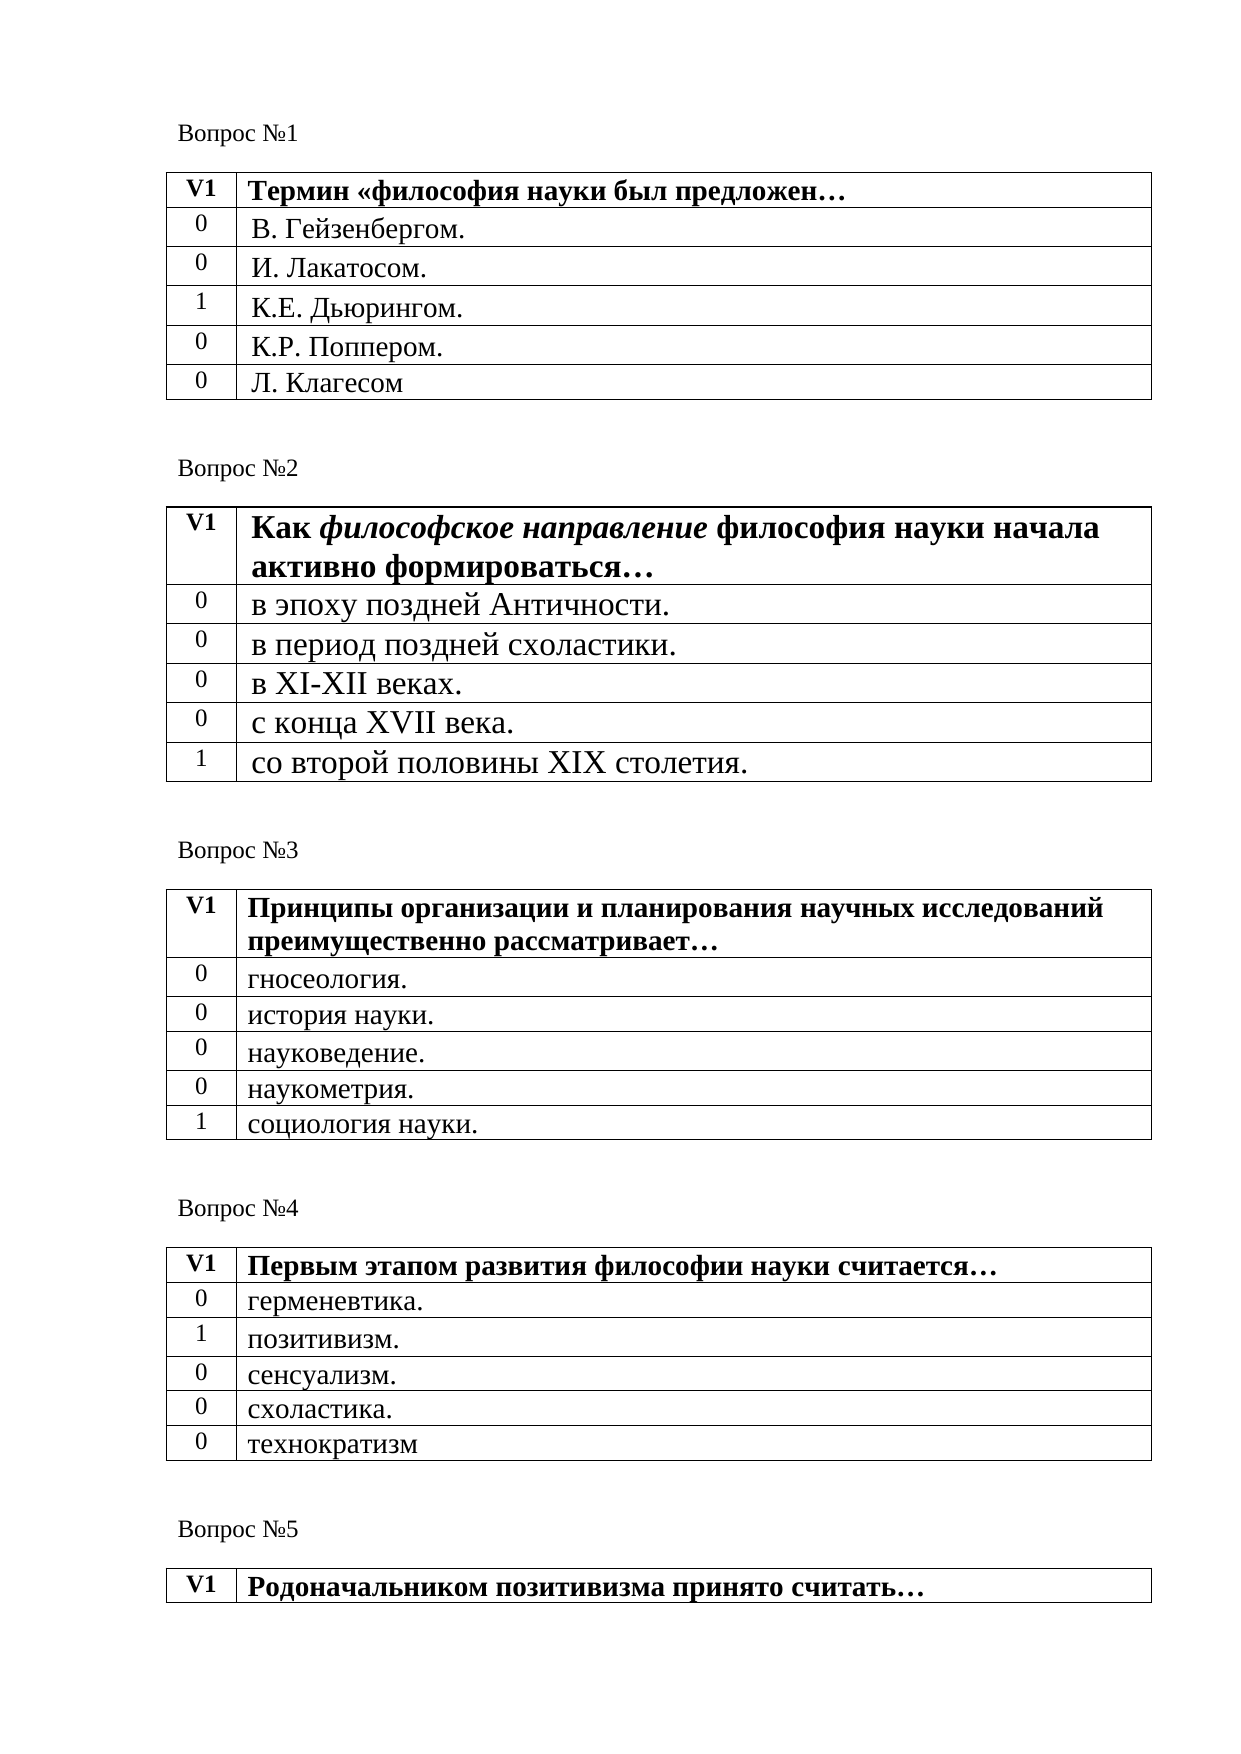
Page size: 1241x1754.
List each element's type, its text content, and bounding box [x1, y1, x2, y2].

table_cell Л. Клагесом [237, 365, 1151, 398]
table_header Как философское направление философия науки начала активно формироваться… [237, 508, 1151, 584]
table_cell в период поздней схоластики. [237, 624, 1151, 663]
table_cell 0 [167, 703, 236, 742]
table_cell с конца XVII века. [237, 703, 1151, 742]
table_cell в эпоху поздней Античности. [237, 585, 1151, 623]
text Вопрос №1 [177, 118, 1152, 147]
table_header Принципы организации и планирования научных исследований преимущественно рассматривает… [237, 890, 1151, 957]
table_cell 0 [167, 664, 236, 702]
table_cell 0 [167, 326, 236, 364]
table_cell В. Гейзенбергом. [237, 208, 1151, 246]
table_cell сенсуализм. [237, 1357, 1151, 1390]
table_cell К.Е. Дьюрингом. [237, 286, 1151, 325]
table_cell 1 [167, 743, 236, 781]
text Вопрос №2 [177, 453, 1152, 481]
table_cell 0 [167, 365, 236, 398]
text Вопрос №3 [177, 835, 1152, 864]
table_cell со второй половины XIX столетия. [237, 743, 1151, 781]
table_cell 0 [167, 1071, 236, 1105]
table_cell 0 [167, 247, 236, 285]
table_cell технократизм [237, 1426, 1151, 1460]
table_cell 1 [167, 286, 236, 325]
table_cell гносеология. [237, 958, 1151, 996]
table_cell схоластика. [237, 1391, 1151, 1425]
table_cell 0 [167, 208, 236, 246]
table_header Родоначальником позитивизма принято считать… [237, 1569, 1151, 1602]
text Вопрос №4 [177, 1193, 1152, 1222]
table_cell социология науки. [237, 1106, 1151, 1139]
table_cell науковедение. [237, 1032, 1151, 1070]
table_cell позитивизм. [237, 1318, 1151, 1356]
table_cell герменевтика. [237, 1283, 1151, 1317]
table_header V1 [167, 1248, 236, 1282]
table_header V1 [167, 1569, 236, 1602]
table_cell наукометрия. [237, 1071, 1151, 1105]
table_cell 0 [167, 1032, 236, 1070]
table_cell И. Лакатосом. [237, 247, 1151, 285]
table_cell 0 [167, 624, 236, 663]
table_cell К.Р. Поппером. [237, 326, 1151, 364]
table_cell в XI-XII веках. [237, 664, 1151, 702]
table_cell 0 [167, 1357, 236, 1390]
table_cell история науки. [237, 997, 1151, 1031]
table_cell 0 [167, 1426, 236, 1460]
table_header V1 [167, 173, 236, 207]
table_header V1 [167, 508, 236, 584]
table_header Термин «философия науки был предложен… [237, 173, 1151, 207]
text Вопрос №5 [177, 1514, 1152, 1542]
table_header V1 [167, 890, 236, 957]
table_cell 0 [167, 997, 236, 1031]
table_cell 1 [167, 1318, 236, 1356]
table_cell 0 [167, 585, 236, 623]
table_cell 0 [167, 1391, 236, 1425]
table_cell 0 [167, 958, 236, 996]
table_cell 0 [167, 1283, 236, 1317]
table_cell 1 [167, 1106, 236, 1139]
table_header Первым этапом развития философии науки считается… [237, 1248, 1151, 1282]
